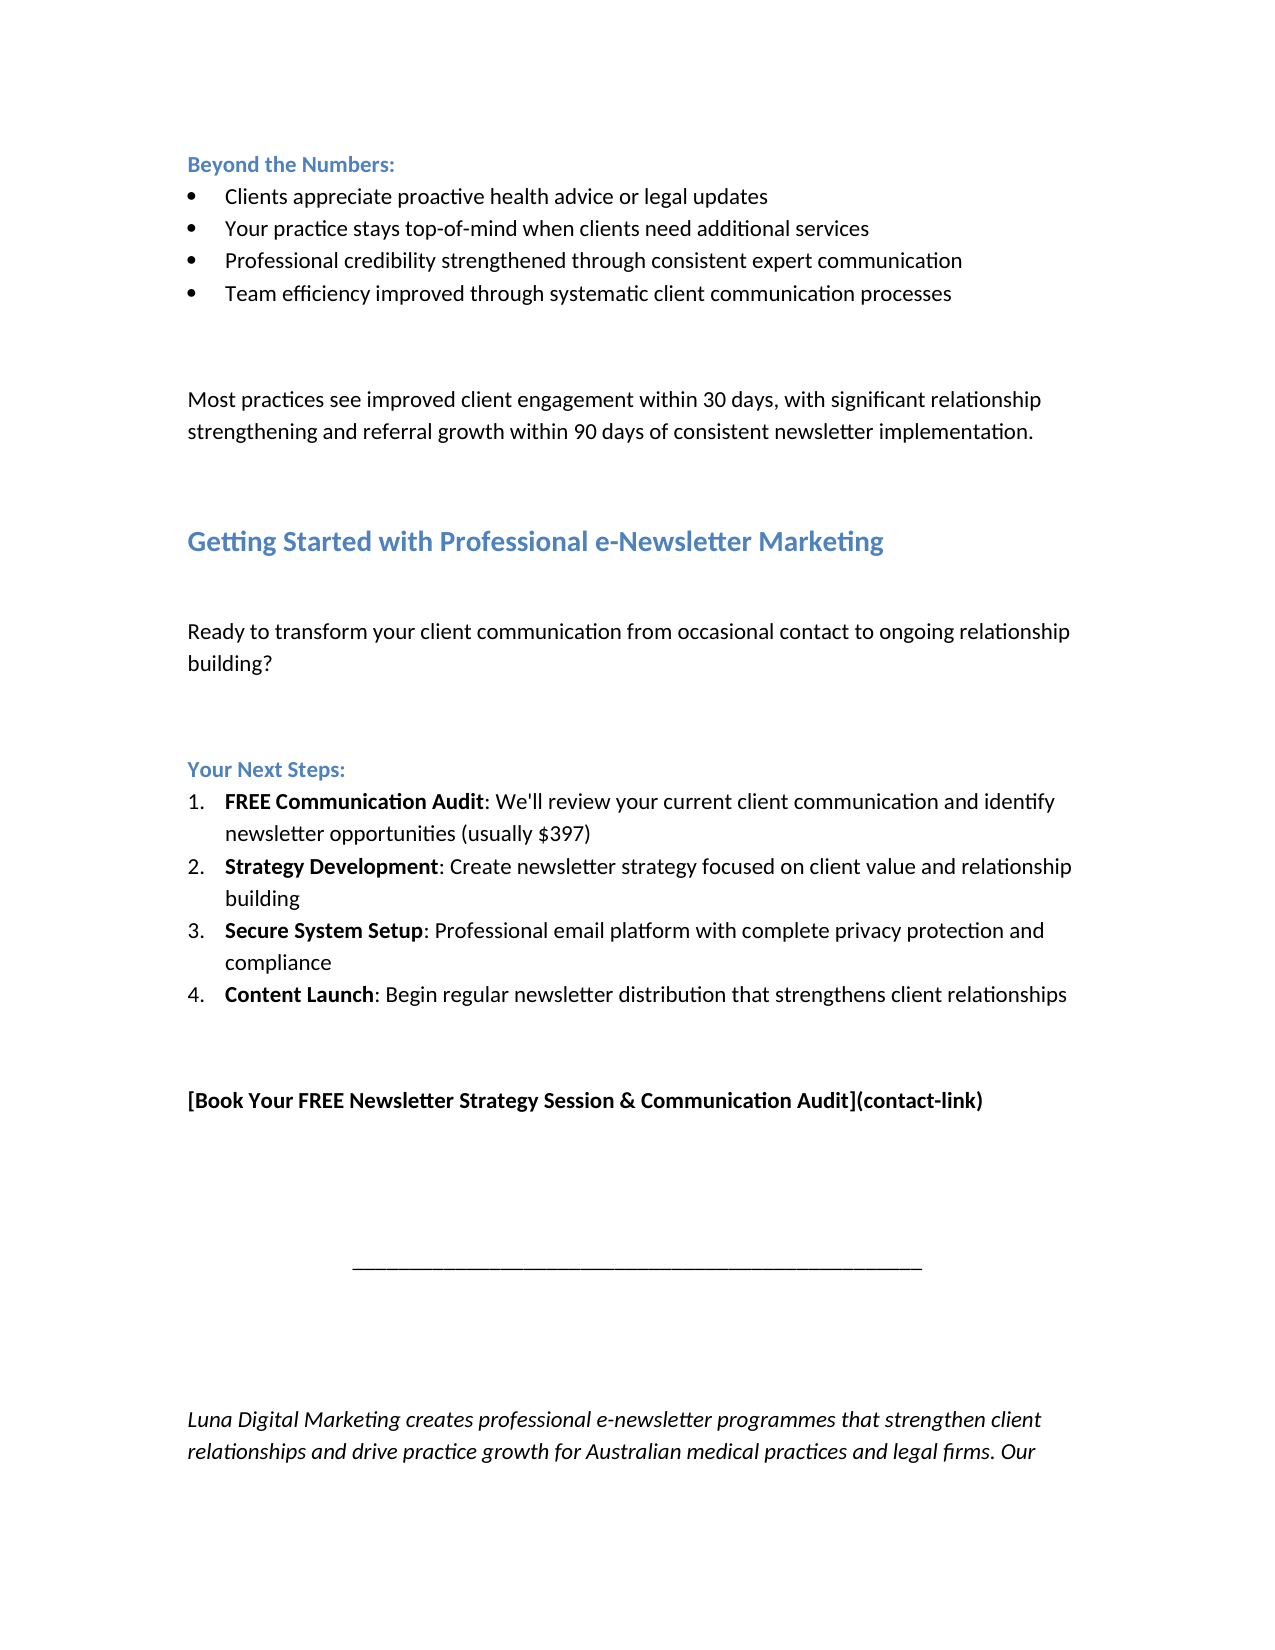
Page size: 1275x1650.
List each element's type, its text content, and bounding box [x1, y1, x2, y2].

subtitle Your Next Steps: [187, 755, 1087, 783]
text Most practices see improved client engagement within 30 days, with significant relationship strengthening and referral growth within 90 days of consistent newsletter implementation. [187, 385, 1087, 445]
list Content Launch: Begin regular newsletter distribution that strengthens client relationships [187, 981, 1087, 1008]
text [187, 1405, 1087, 1465]
list Team efficiency improved through systematic client communication processes [187, 279, 1087, 307]
list Your practice stays top-of-mind when clients need additional services [187, 214, 1087, 242]
list Strategy Development: Create newsletter strategy focused on client value and relationship building [187, 852, 1087, 912]
text __________________________________________________ [187, 1246, 1087, 1274]
list Professional credibility strengthened through consistent expert communication [187, 247, 1087, 274]
list Clients appreciate proactive health advice or legal updates [187, 182, 1087, 210]
list Secure System Setup: Professional email platform with complete privacy protection and compliance [187, 916, 1087, 976]
list FREE Communication Audit: We'll review your current client communication and identify newsletter opportunities (usually $397) [187, 787, 1087, 848]
subtitle Beyond the Numbers: [187, 150, 1087, 178]
text Ready to transform your client communication from occasional contact to ongoing relationship building? [187, 617, 1087, 677]
subtitle Getting Started with Professional e-Newsletter Marketing [187, 523, 1087, 559]
text [Book Your FREE Newsletter Strategy Session & Communication Audit](contact-link) [187, 1087, 1087, 1114]
